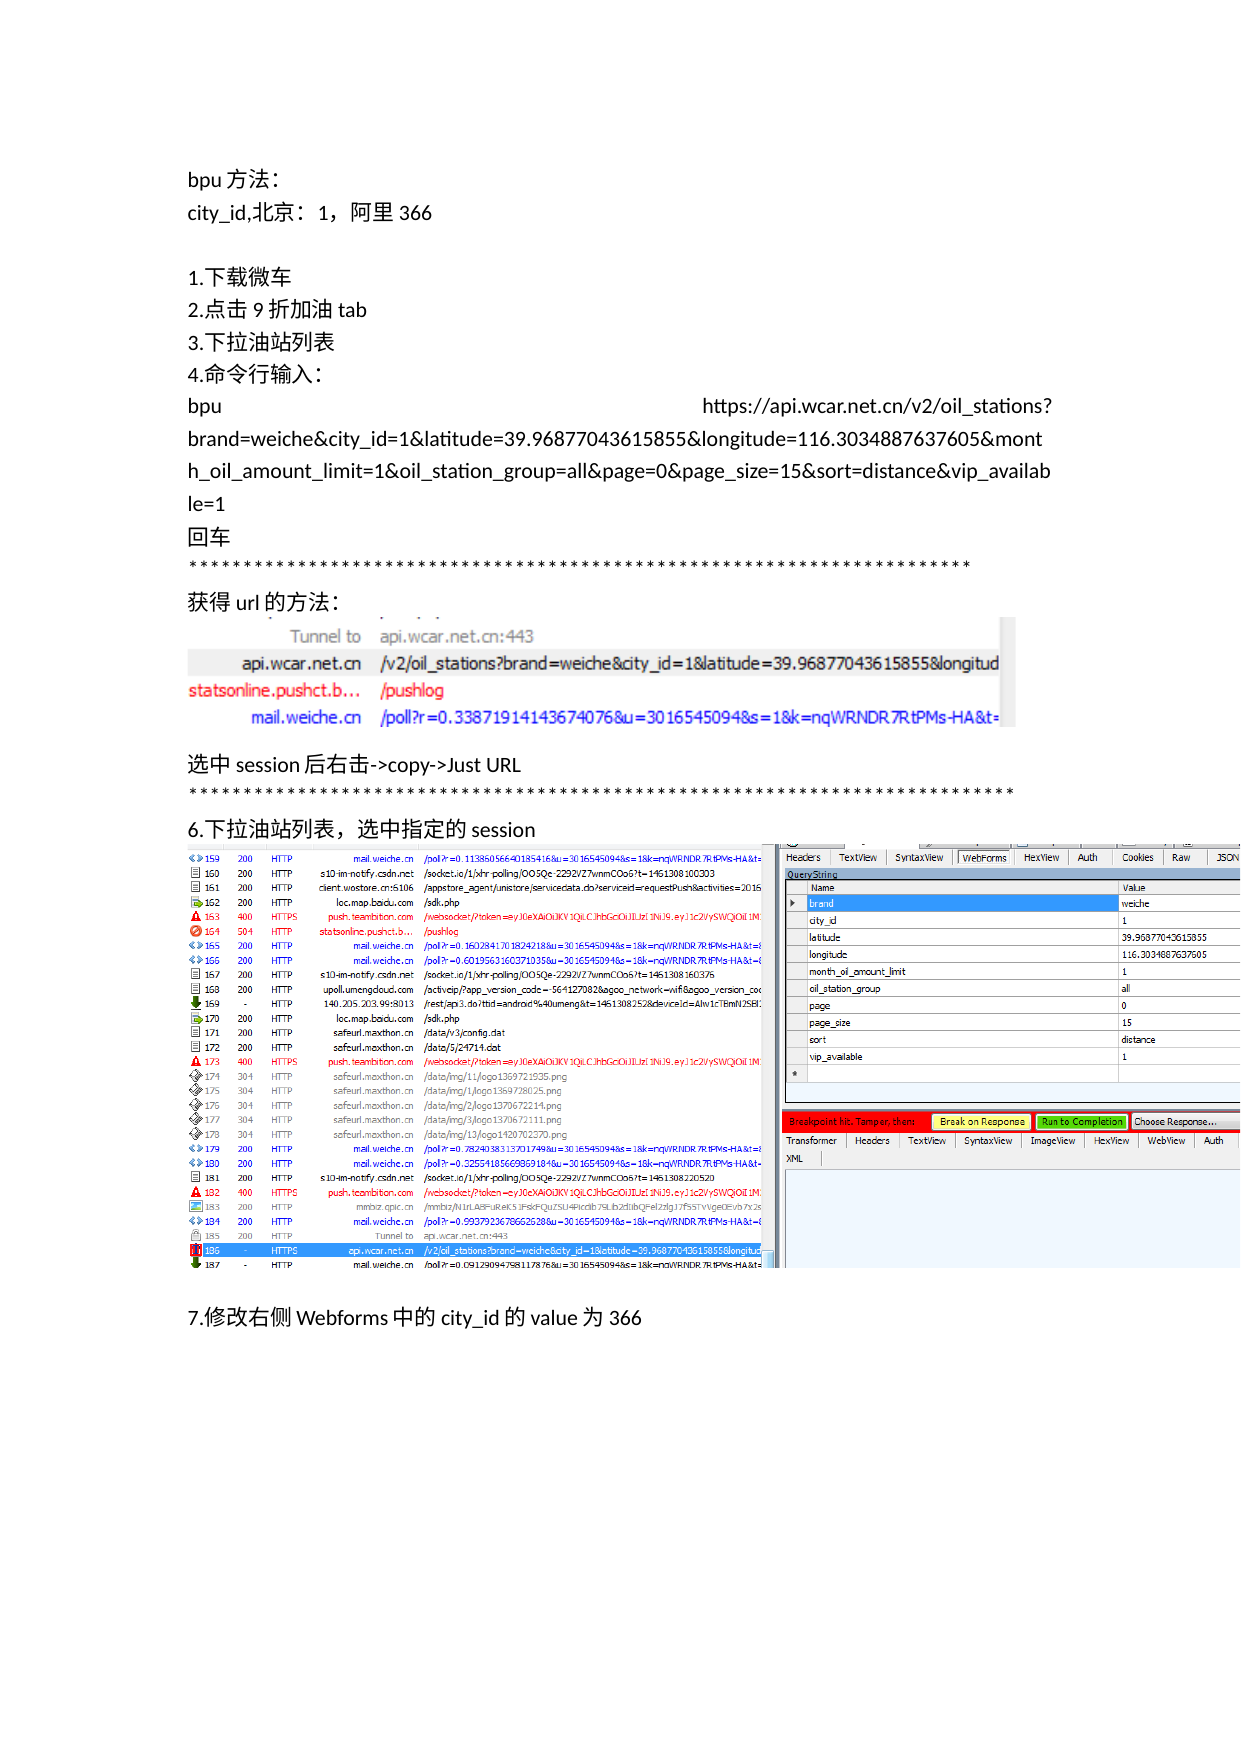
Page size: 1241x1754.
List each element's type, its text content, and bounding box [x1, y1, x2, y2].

text **************************************************************************** [187, 779, 1053, 812]
text 4.命令行输入： [187, 357, 1053, 389]
text 6.下拉油站列表，选中指定的session [187, 812, 1053, 844]
text 获得url的方法： [187, 584, 1053, 617]
picture [187, 844, 1241, 1268]
text ************************************************************************ [187, 552, 1053, 584]
text 2.点击9折加油tab [187, 292, 1053, 324]
text 3.下拉油站列表 [187, 324, 1053, 357]
text 选中session后右击->copy->Just URL [187, 747, 1053, 779]
text 1.下载微车 [187, 259, 1053, 292]
text bpu https://api.wcar.net.cn/v2/oil_stations?brand=weiche&city_id=1&latitude=39.96877043615855&longitude=116.3034887637605&month_oil_amount_limit=1&oil_station_group=all&page=0&page_size=15&sort=distance&vip_available=1 [187, 389, 1053, 519]
text city_id,北京：1，阿里366 [187, 194, 1053, 227]
text 7.修改右侧Webforms中的city_id的value为366 [187, 1299, 1053, 1332]
text 回车 [187, 519, 1053, 552]
text bpu方法： [187, 162, 1053, 194]
picture [187, 617, 1016, 727]
